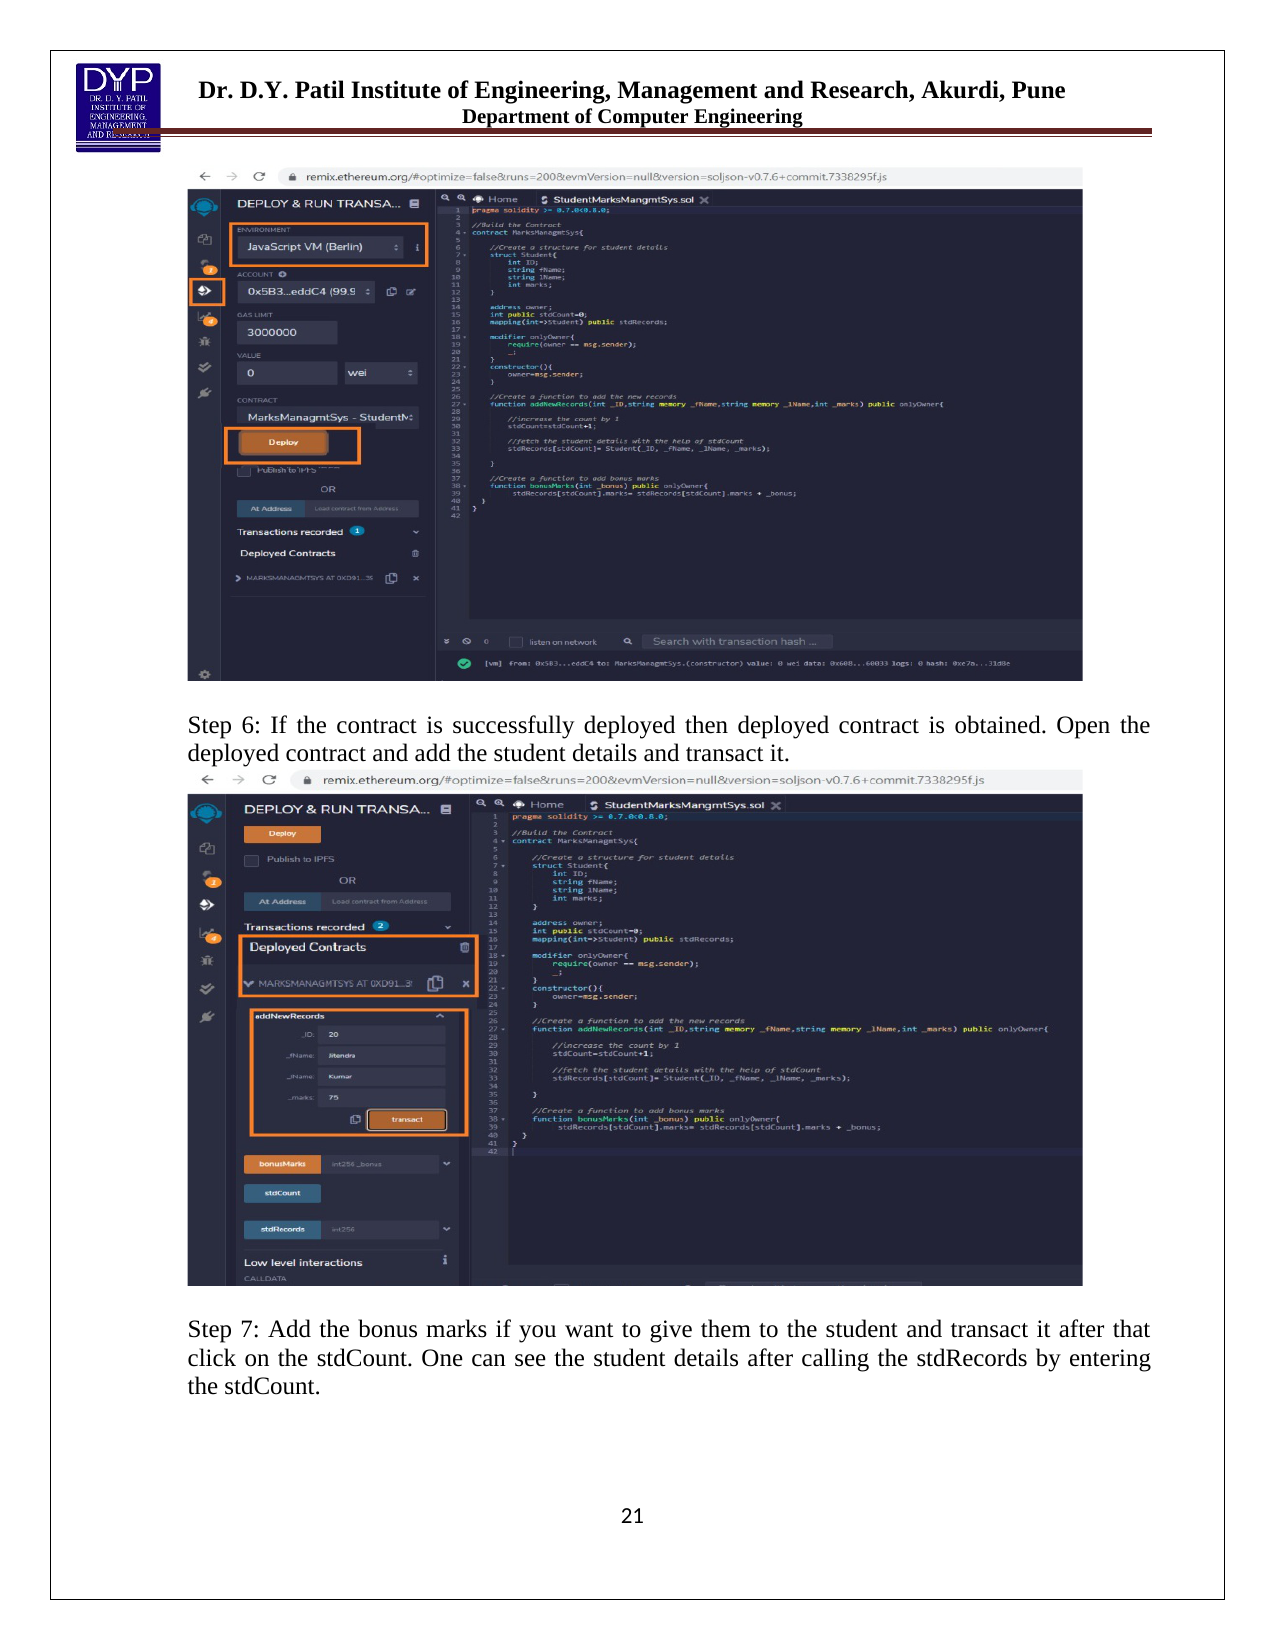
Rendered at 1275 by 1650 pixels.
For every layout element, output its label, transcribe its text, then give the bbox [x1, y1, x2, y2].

picture [187, 165, 1083, 681]
picture [71, 59, 164, 157]
picture [187, 767, 1083, 1286]
list Step 6: If the contract is successfully deployed then deployed contract is obtained. Open the deployed contract and add the student details and transact it. [187, 710, 1152, 767]
list Step 7: Add the bonus marks if you want to give them to the student and transact it after that click on the stdCount. One can see the student details after calling the stdRecords by entering the stdCount. [187, 1314, 1152, 1400]
